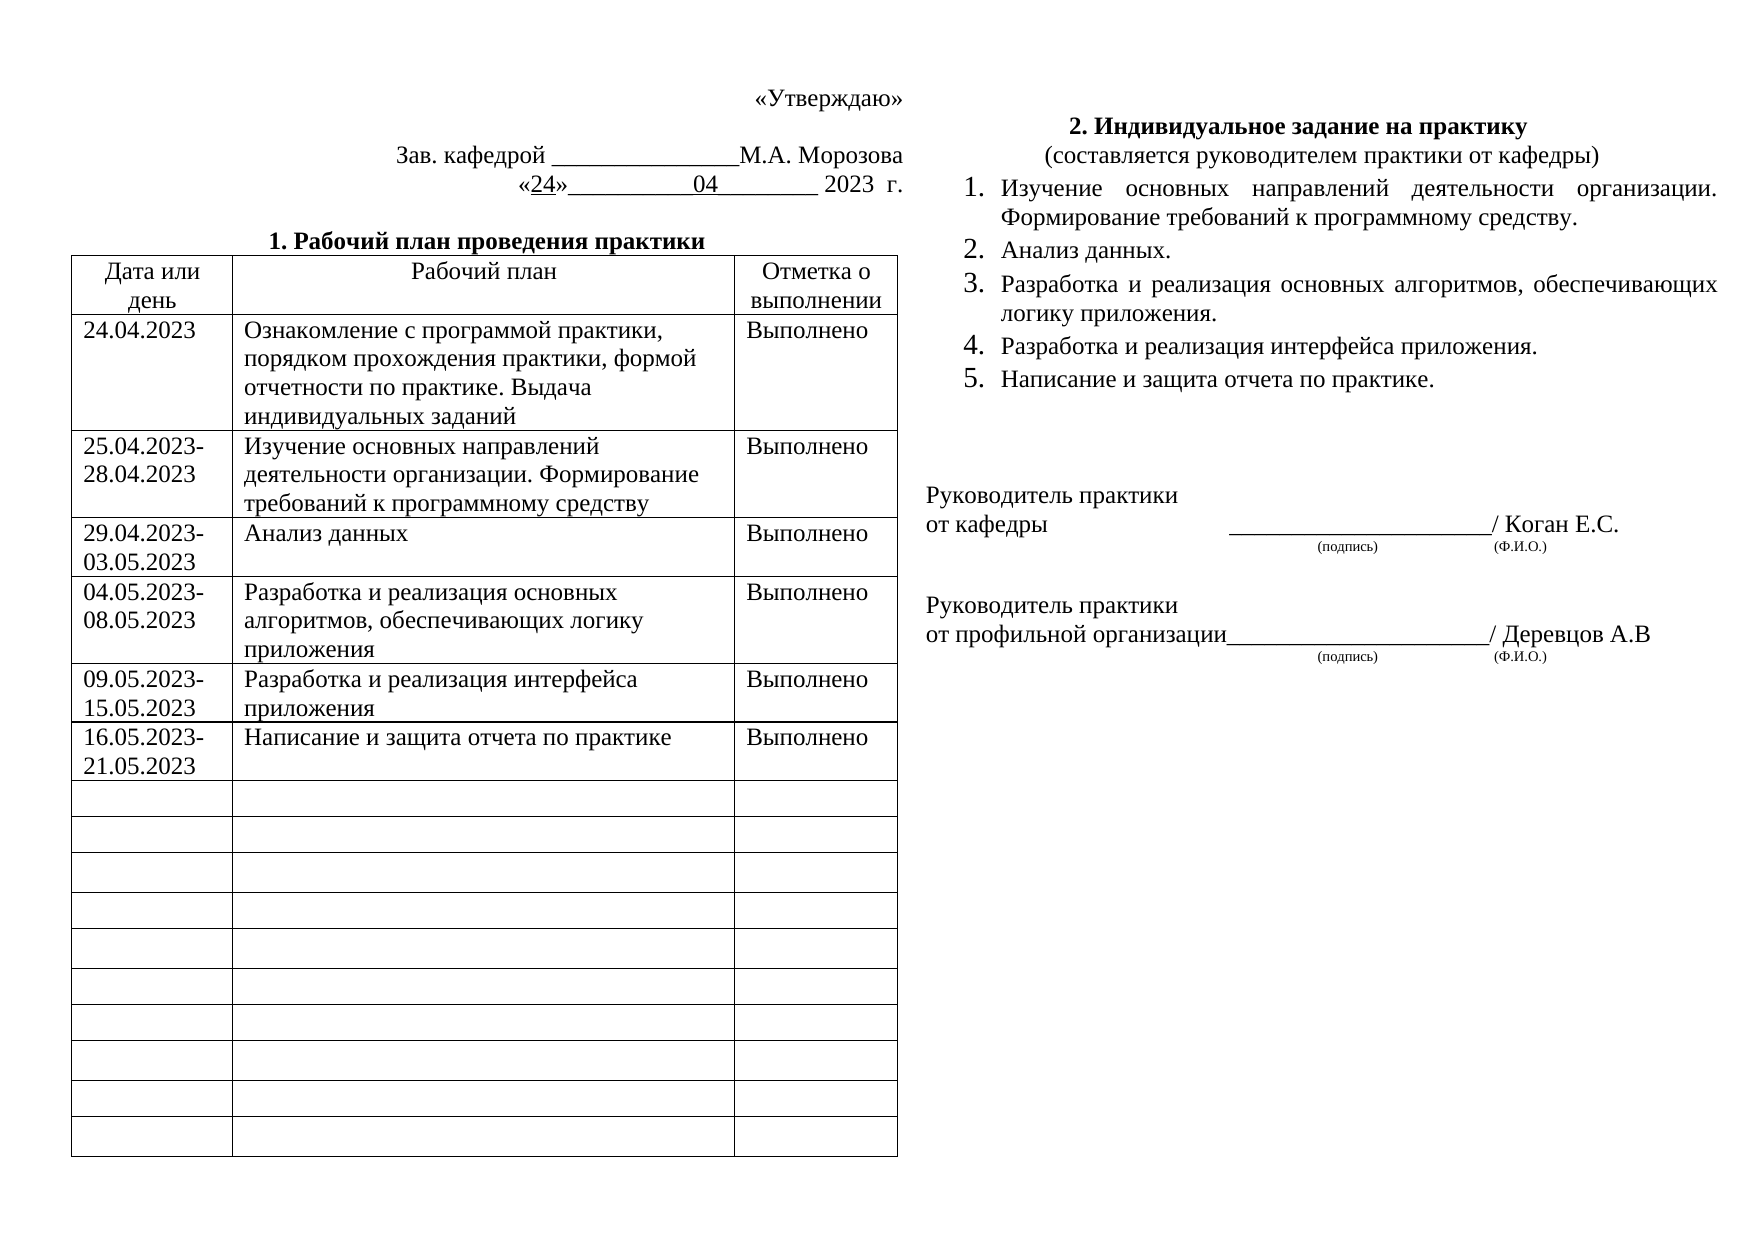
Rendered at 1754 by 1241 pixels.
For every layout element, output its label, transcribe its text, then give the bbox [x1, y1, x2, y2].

table_header 2. Индивидуальное задание на практику (составляется руководителем практики от кафедры) Изучение основных направлений деятельности организации. Формирование требований к программному средству. Анализ данных. Разработка и реализация основных алгоритмов, обеспечивающих логику приложения. Разработка и реализация интерфейса приложения. Написание и защита отчета по практике. Руководитель практики от кафедры _____________________/ Коган Е.С. (подпись) (Ф.И.О.) Руководитель практики от профильной организации_____________________/ Деревцов А.В (подпись) (Ф.И.О.) [914, 83, 1729, 1186]
table_header «Утверждаю» Зав. кафедрой _______________М.А. Морозова «24»__________04________ 2023 г. 1. Рабочий план проведения практики [59, 83, 914, 1186]
